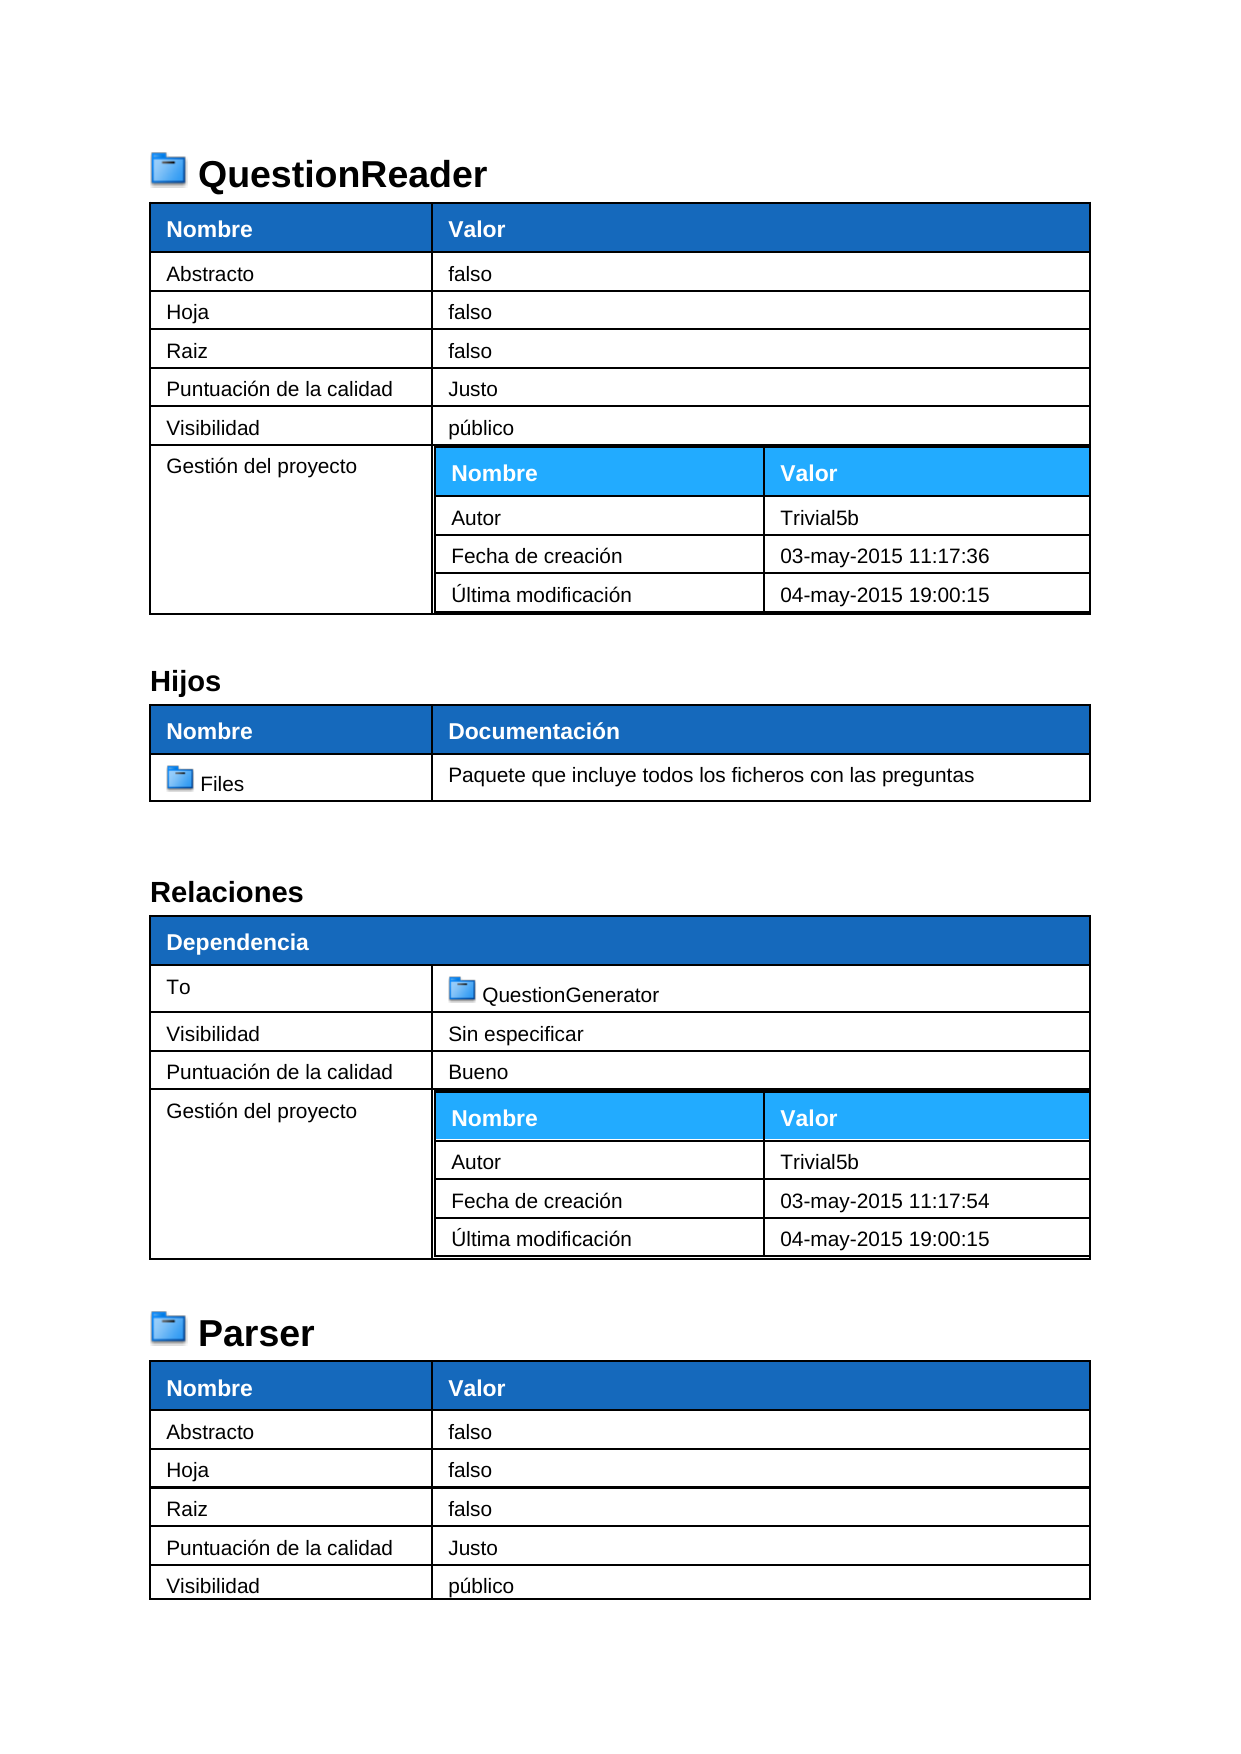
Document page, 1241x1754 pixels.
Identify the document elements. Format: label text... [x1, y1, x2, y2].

table_cell falso [433, 1489, 1089, 1525]
picture [150, 1308, 188, 1346]
subtitle Relaciones [150, 875, 1090, 908]
table_cell Justo [433, 1527, 1089, 1563]
table_header Nombre [151, 706, 431, 753]
picture [150, 150, 188, 188]
table_cell Hoja [151, 292, 431, 328]
subtitle QuestionReader [150, 150, 1090, 195]
table_cell To [151, 966, 431, 1011]
table_cell público [433, 1566, 1089, 1598]
table_header Dependencia [151, 917, 1089, 964]
table_cell Visibilidad [151, 1013, 431, 1050]
table_cell falso [433, 253, 1089, 289]
table_cell Hoja [151, 1450, 431, 1486]
table_cell Sin especificar [433, 1013, 1089, 1050]
table_cell [765, 1142, 1089, 1178]
picture [166, 763, 195, 792]
table_cell [765, 536, 1089, 572]
table_cell Paquete que incluye todos los ficheros con las preguntas [433, 755, 1089, 800]
table_cell Puntuación de la calidad [151, 1527, 431, 1563]
table_header Valor [433, 204, 1089, 251]
table_cell público [433, 407, 1089, 444]
table_cell [436, 536, 763, 572]
table_cell Raiz [151, 330, 431, 367]
table_cell [436, 1142, 763, 1178]
table_cell Bueno [433, 1052, 1089, 1088]
table_cell QuestionGenerator [433, 966, 1089, 1011]
subtitle Hijos [150, 664, 1090, 697]
table_cell falso [433, 1411, 1089, 1448]
table_cell Puntuación de la calidad [151, 369, 431, 405]
table_cell Puntuación de la calidad [151, 1052, 431, 1088]
table_cell falso [433, 1450, 1089, 1486]
table_header Nombre [151, 1362, 431, 1409]
table_cell Gestión del proyecto [151, 446, 431, 613]
table_header Nombre [151, 204, 431, 251]
table_cell [436, 497, 763, 534]
table_cell Justo [433, 369, 1089, 405]
table_cell [765, 1219, 1089, 1255]
table_cell [765, 1180, 1089, 1217]
table_cell falso [433, 330, 1089, 367]
table_cell Gestión del proyecto [151, 1090, 431, 1257]
table_cell Files [151, 755, 431, 800]
table_cell Visibilidad [151, 407, 431, 444]
table_header Documentación [433, 706, 1089, 753]
table_cell [436, 1180, 763, 1217]
table_cell Raiz [151, 1489, 431, 1525]
picture [448, 974, 477, 1003]
table_cell Abstracto [151, 253, 431, 289]
subtitle Parser [150, 1308, 1090, 1354]
table_cell falso [433, 292, 1089, 328]
table_header Valor [433, 1362, 1089, 1409]
table_cell [765, 574, 1089, 611]
table_cell [436, 574, 763, 611]
table_cell [765, 497, 1089, 534]
table_cell [436, 1219, 763, 1255]
table_cell Visibilidad [151, 1566, 431, 1598]
table_cell Abstracto [151, 1411, 431, 1448]
